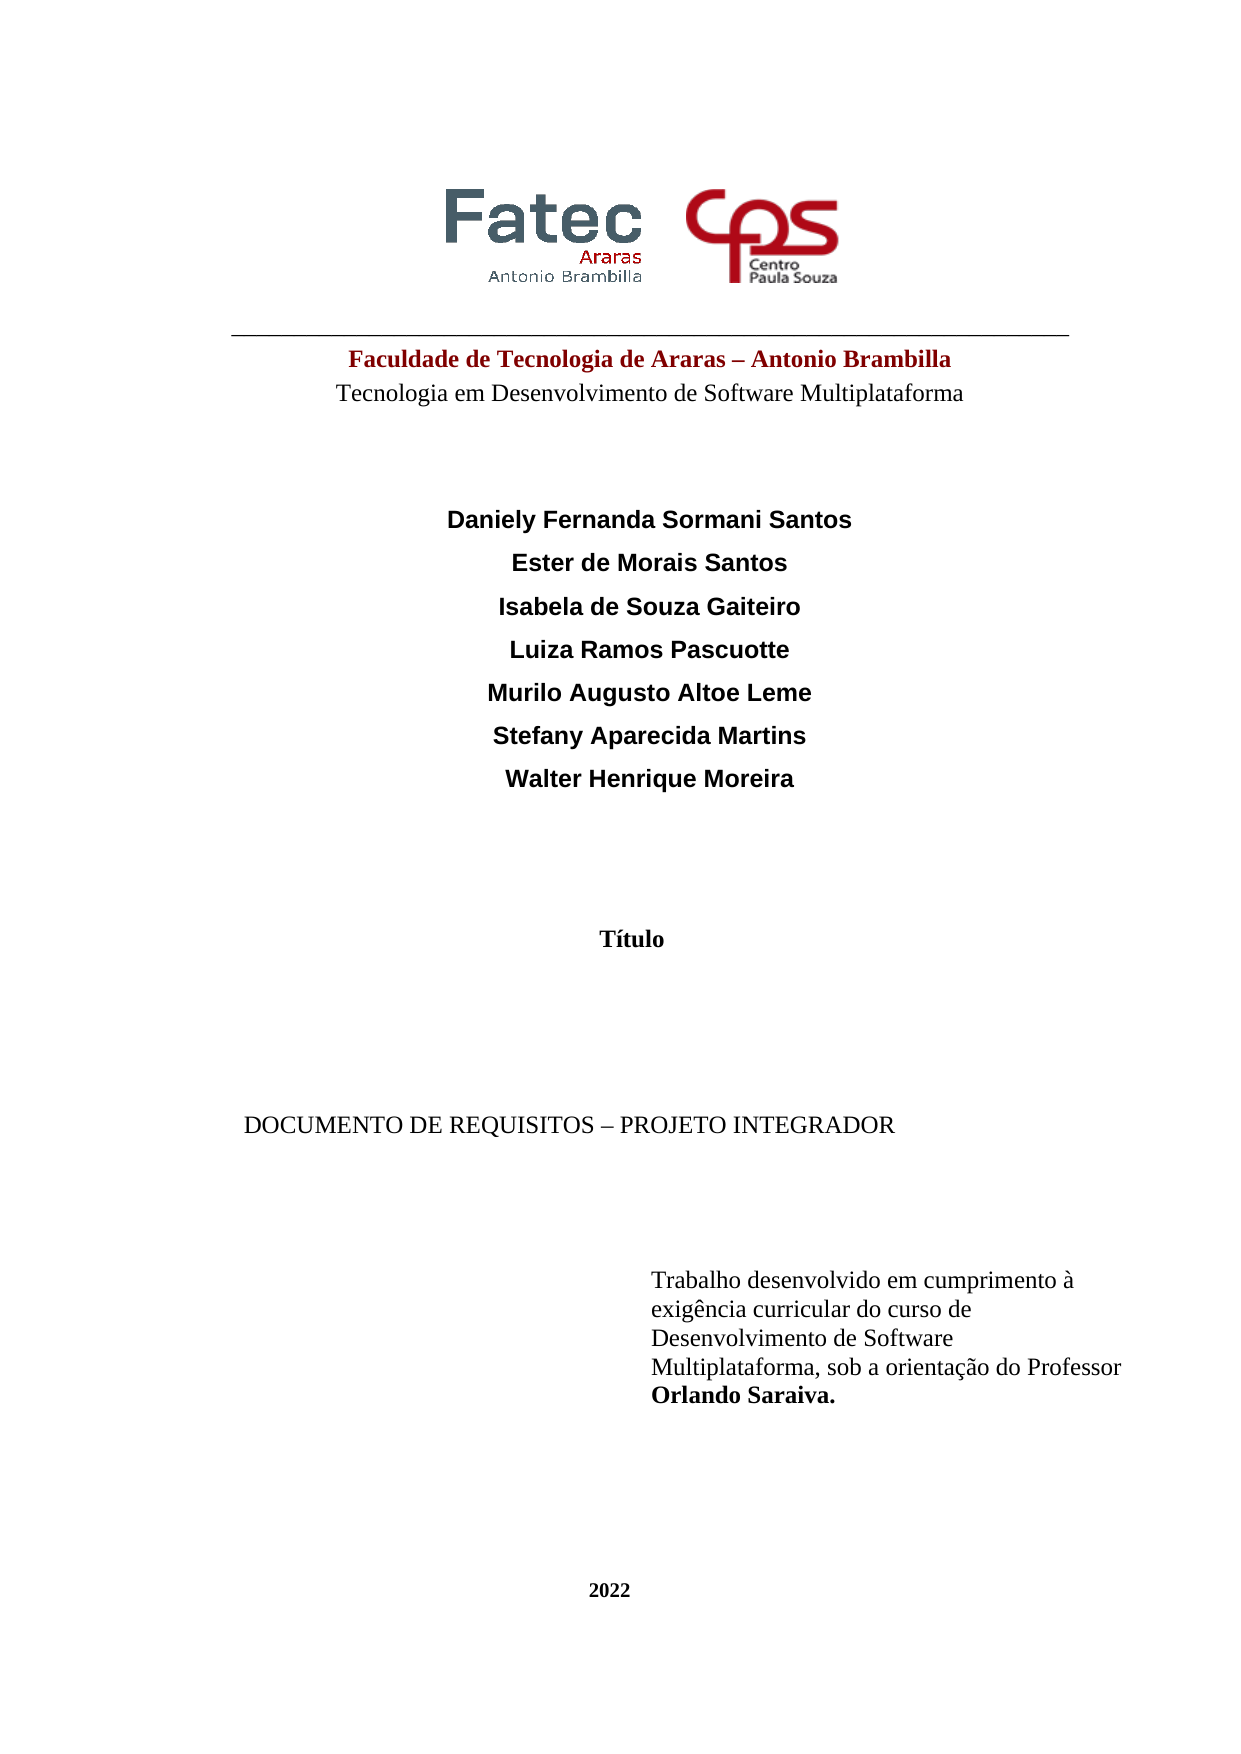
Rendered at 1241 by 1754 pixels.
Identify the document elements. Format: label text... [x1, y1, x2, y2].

text ___________________________________________________________________ [178, 310, 1122, 339]
text DOCUMENTO DE REQUISITOS – PROJETO INTEGRADOR [177, 1111, 962, 1139]
text Stefany Aparecida Martins [177, 721, 1122, 750]
text Daniely Fernanda Sormani Santos [177, 505, 1122, 534]
picture [686, 189, 853, 283]
text Ester de Morais Santos [177, 548, 1122, 577]
text 2022 [177, 1578, 1041, 1602]
text Murilo Augusto Altoe Leme [177, 678, 1122, 707]
text Tecnologia em Desenvolvimento de Software Multiplataforma [177, 378, 1122, 407]
text Trabalho desenvolvido em cumprimento à exigência curricular do curso de Desenvolvimento de Software Multiplataforma, sob a orientação do Professor Orlando Saraiva. [651, 1265, 1122, 1409]
text Luiza Ramos Pascuotte [177, 635, 1122, 663]
text Walter Henrique Moreira [177, 764, 1122, 793]
text Isabela de Souza Gaiteiro [177, 592, 1122, 620]
picture [446, 189, 641, 282]
text Título [177, 924, 1086, 953]
text Faculdade de Tecnologia de Araras – Antonio Brambilla [177, 344, 1122, 373]
